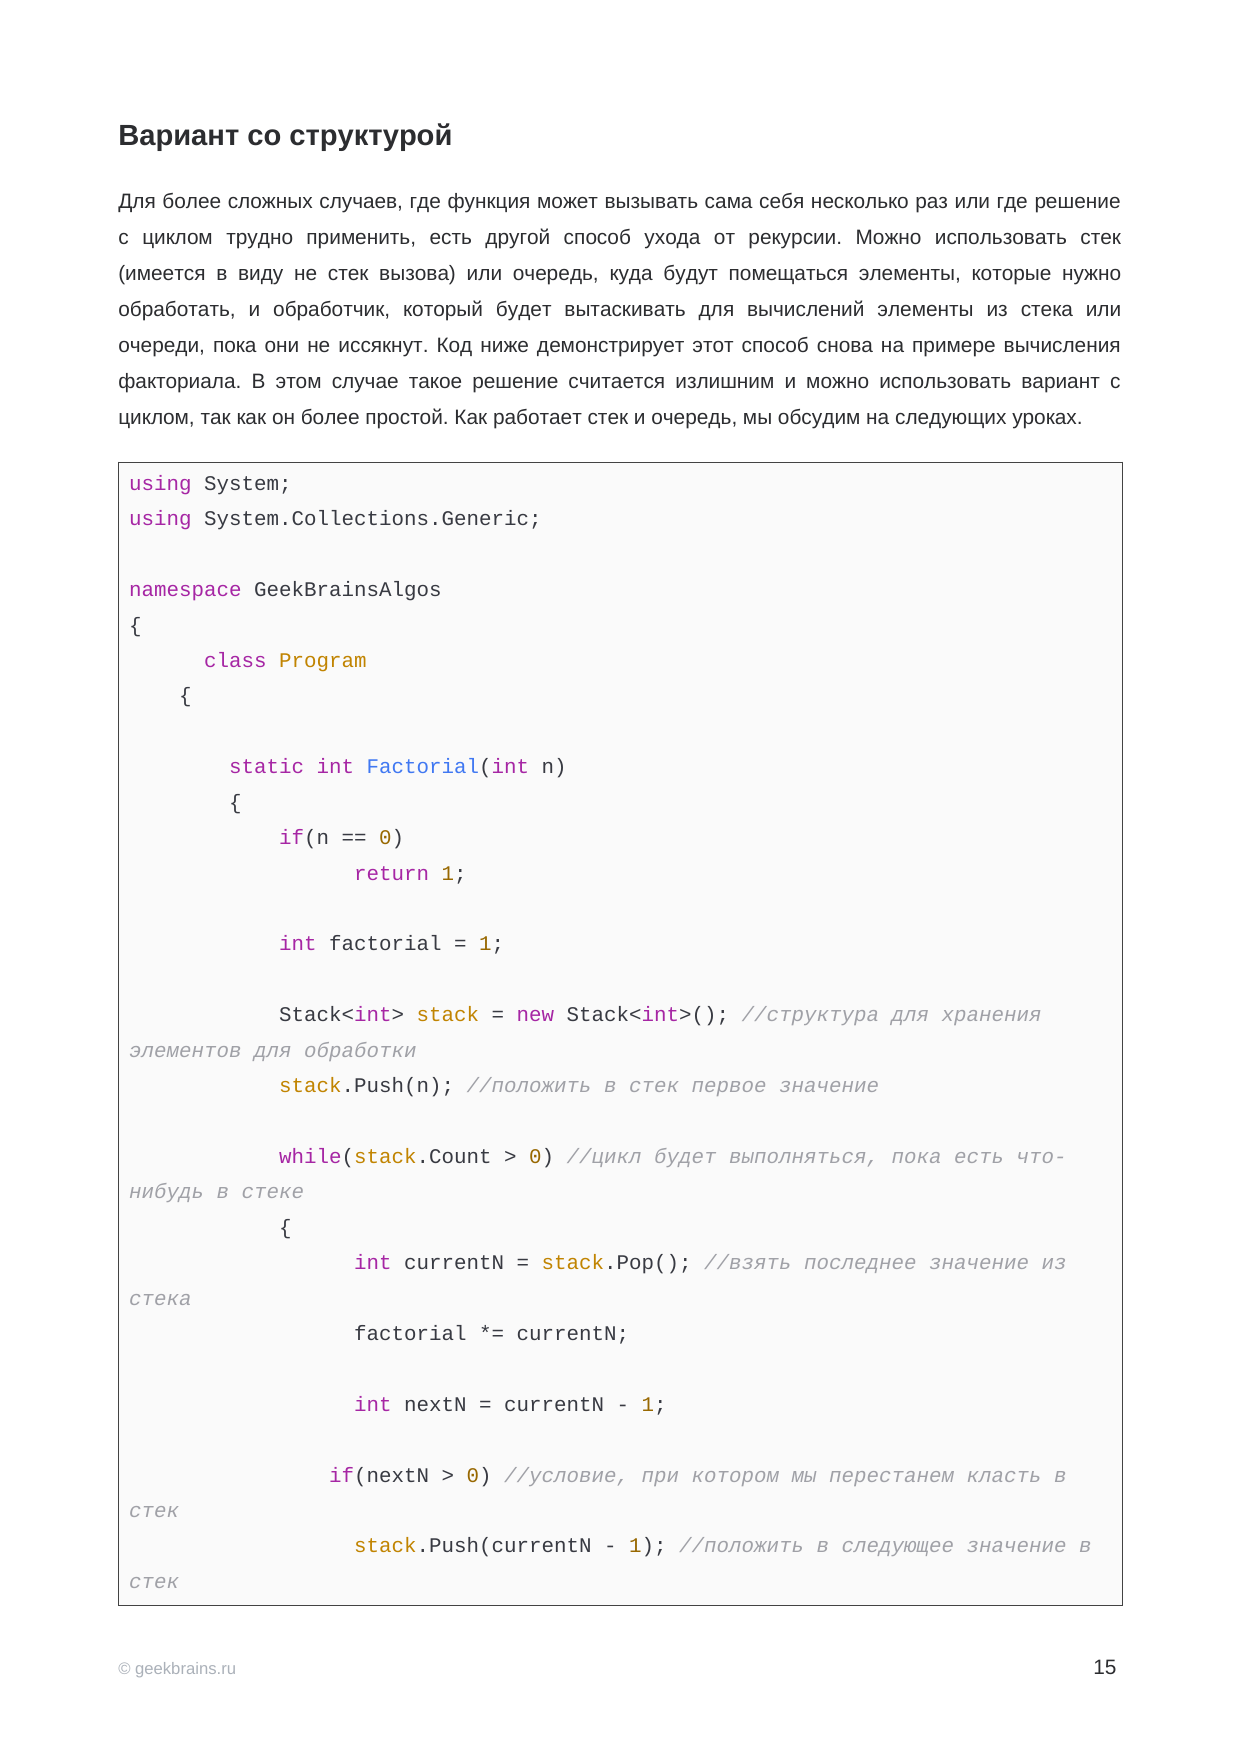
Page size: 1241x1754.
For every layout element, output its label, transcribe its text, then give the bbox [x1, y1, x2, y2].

text Для более сложных случаев, где функция может вызывать сама себя несколько раз или где решение с циклом трудно применить, есть другой способ ухода от рекурсии. Можно использовать стек (имеется в виду не стек вызова) или очередь, куда будут помещаться элементы, которые нужно обработать, и обработчик, который будет вытаскивать для вычислений элементы из стека или очереди, пока они не иссякнут. Код ниже демонстрирует этот способ снова на примере вычисления факториала. В этом случае такое решение считается излишним и можно использовать вариант с циклом, так как он более простой. Как работает стек и очередь, мы обсудим на следующих уроках. [118, 189, 1122, 429]
subtitle Вариант со структурой [118, 118, 1122, 152]
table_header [119, 463, 1122, 1605]
